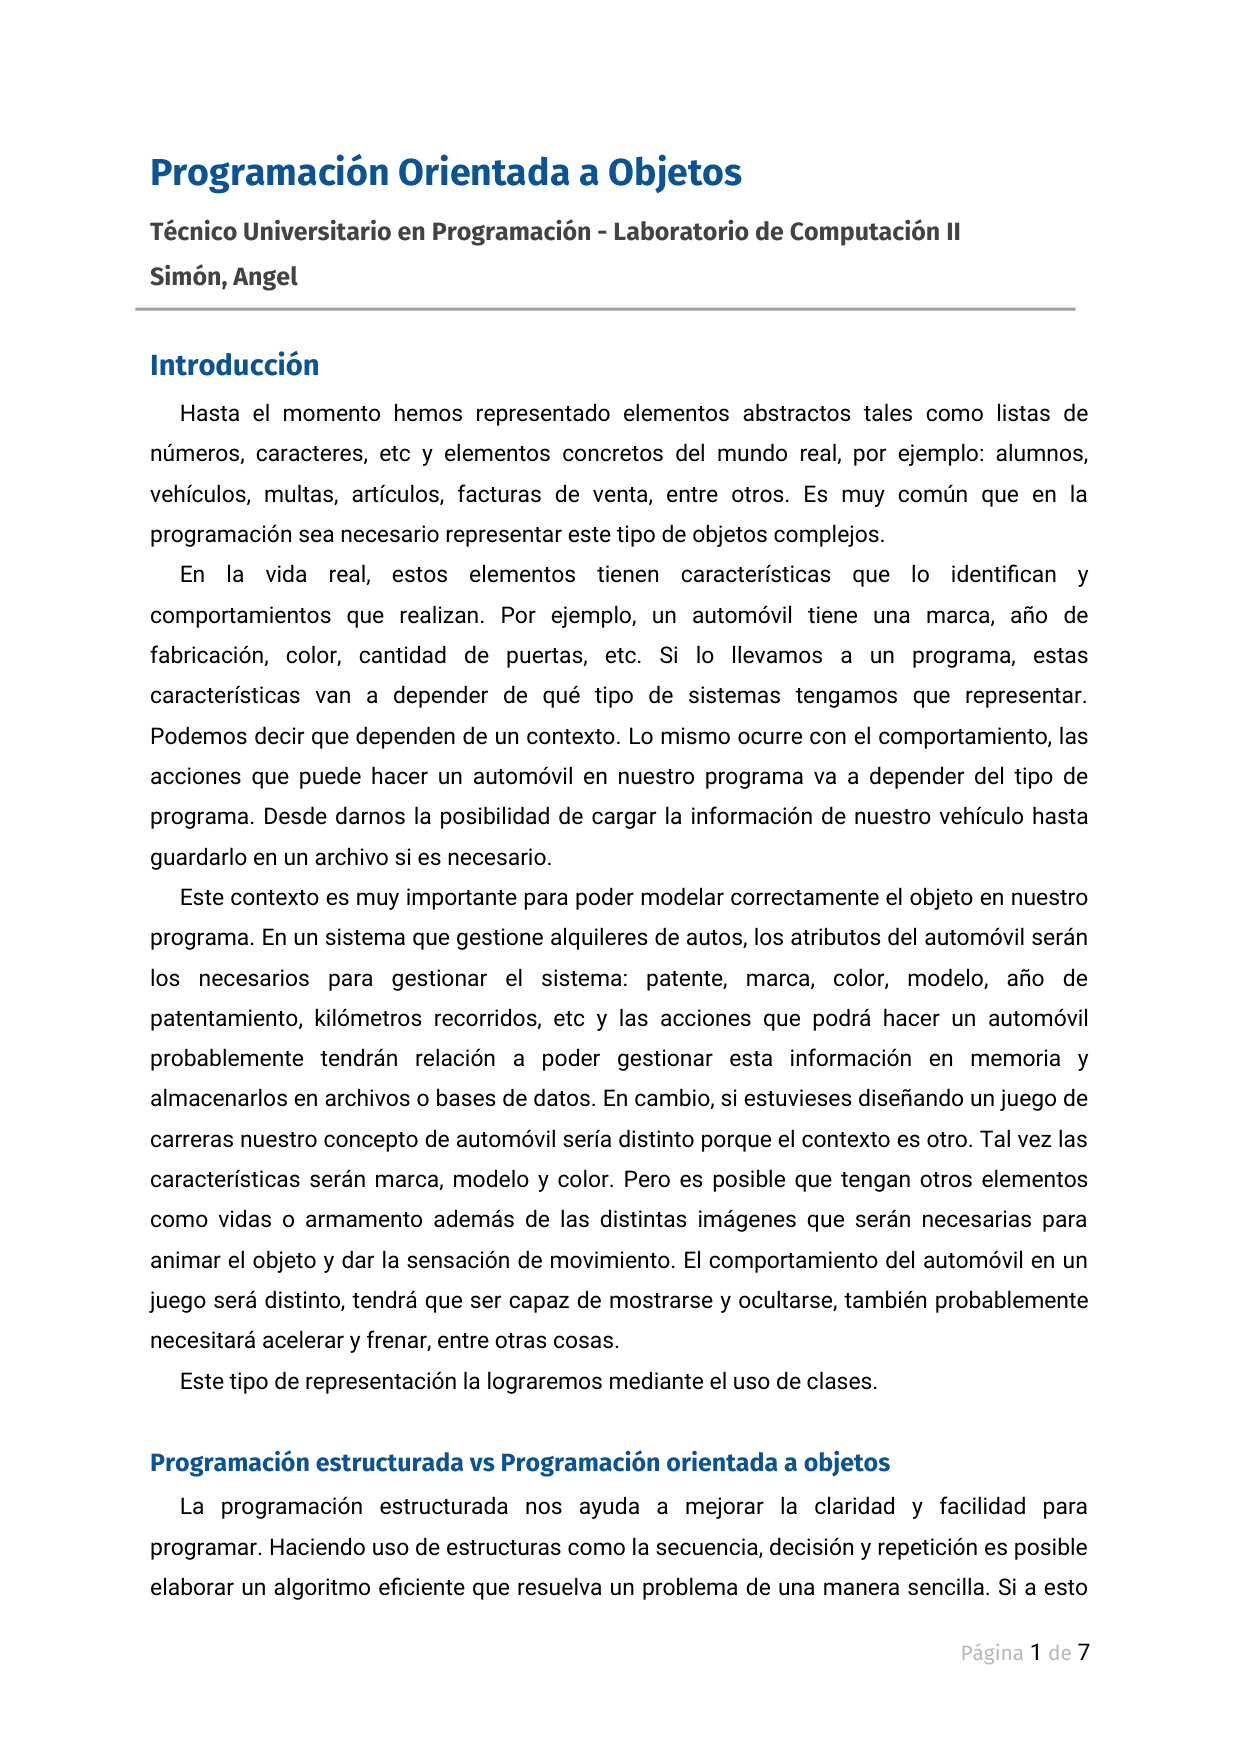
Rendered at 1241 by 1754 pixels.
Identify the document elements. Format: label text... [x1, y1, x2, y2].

title Programación Orientada a Objetos [150, 150, 1090, 195]
text Este contexto es muy importante para poder modelar correctamente el objeto en nuestro programa. En un sistema que gestione alquileres de autos, los atributos del automóvil serán los necesarios para gestionar el sistema: patente, marca, color, modelo, año de patentamiento, kilómetros recorridos, etc y las acciones que podrá hacer un automóvil probablemente tendrán relación a poder gestionar esta información en memoria y almacenarlos en archivos o bases de datos. En cambio, si estuvieses diseñando un juego de carreras nuestro concepto de automóvil sería distinto porque el contexto es otro. Tal vez las características serán marca, modelo y color. Pero es posible que tengan otros elementos como vidas o armamento además de las distintas imágenes que serán necesarias para animar el objeto y dar la sensación de movimiento. El comportamiento del automóvil en un juego será distinto, tendrá que ser capaz de mostrarse y ocultarse, también probablemente necesitará acelerar y frenar, entre otras cosas. [150, 884, 1090, 1354]
subtitle Programación estructurada vs Programación orientada a objetos [150, 1448, 1090, 1478]
text En la vida real, estos elementos tienen características que lo identifican y comportamientos que realizan. Por ejemplo, un automóvil tiene una marca, año de fabricación, color, cantidad de puertas, etc. Si lo llevamos a un programa, estas características van a depender de qué tipo de sistemas tengamos que representar. Podemos decir que dependen de un contexto. Lo mismo ocurre con el comportamiento, las acciones que puede hacer un automóvil en nuestro programa va a depender del tipo de programa. Desde darnos la posibilidad de cargar la información de nuestro vehículo hasta guardarlo en un archivo si es necesario. [150, 562, 1090, 871]
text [150, 1493, 1090, 1601]
text Técnico Universitario en Programación - Laboratorio de Computación II [150, 217, 1090, 247]
text Hasta el momento hemos representado elementos abstractos tales como listas de números, caracteres, etc y elementos concretos del mundo real, por ejemplo: alumnos, vehículos, multas, artículos, facturas de venta, entre otros. Es muy común que en la programación sea necesario representar este tipo de objetos complejos. [150, 400, 1090, 548]
text Este tipo de representación la lograremos mediante el uso de clases. [150, 1368, 1090, 1395]
subtitle Introducción [150, 348, 1090, 383]
text Simón, Angel [150, 262, 1090, 292]
